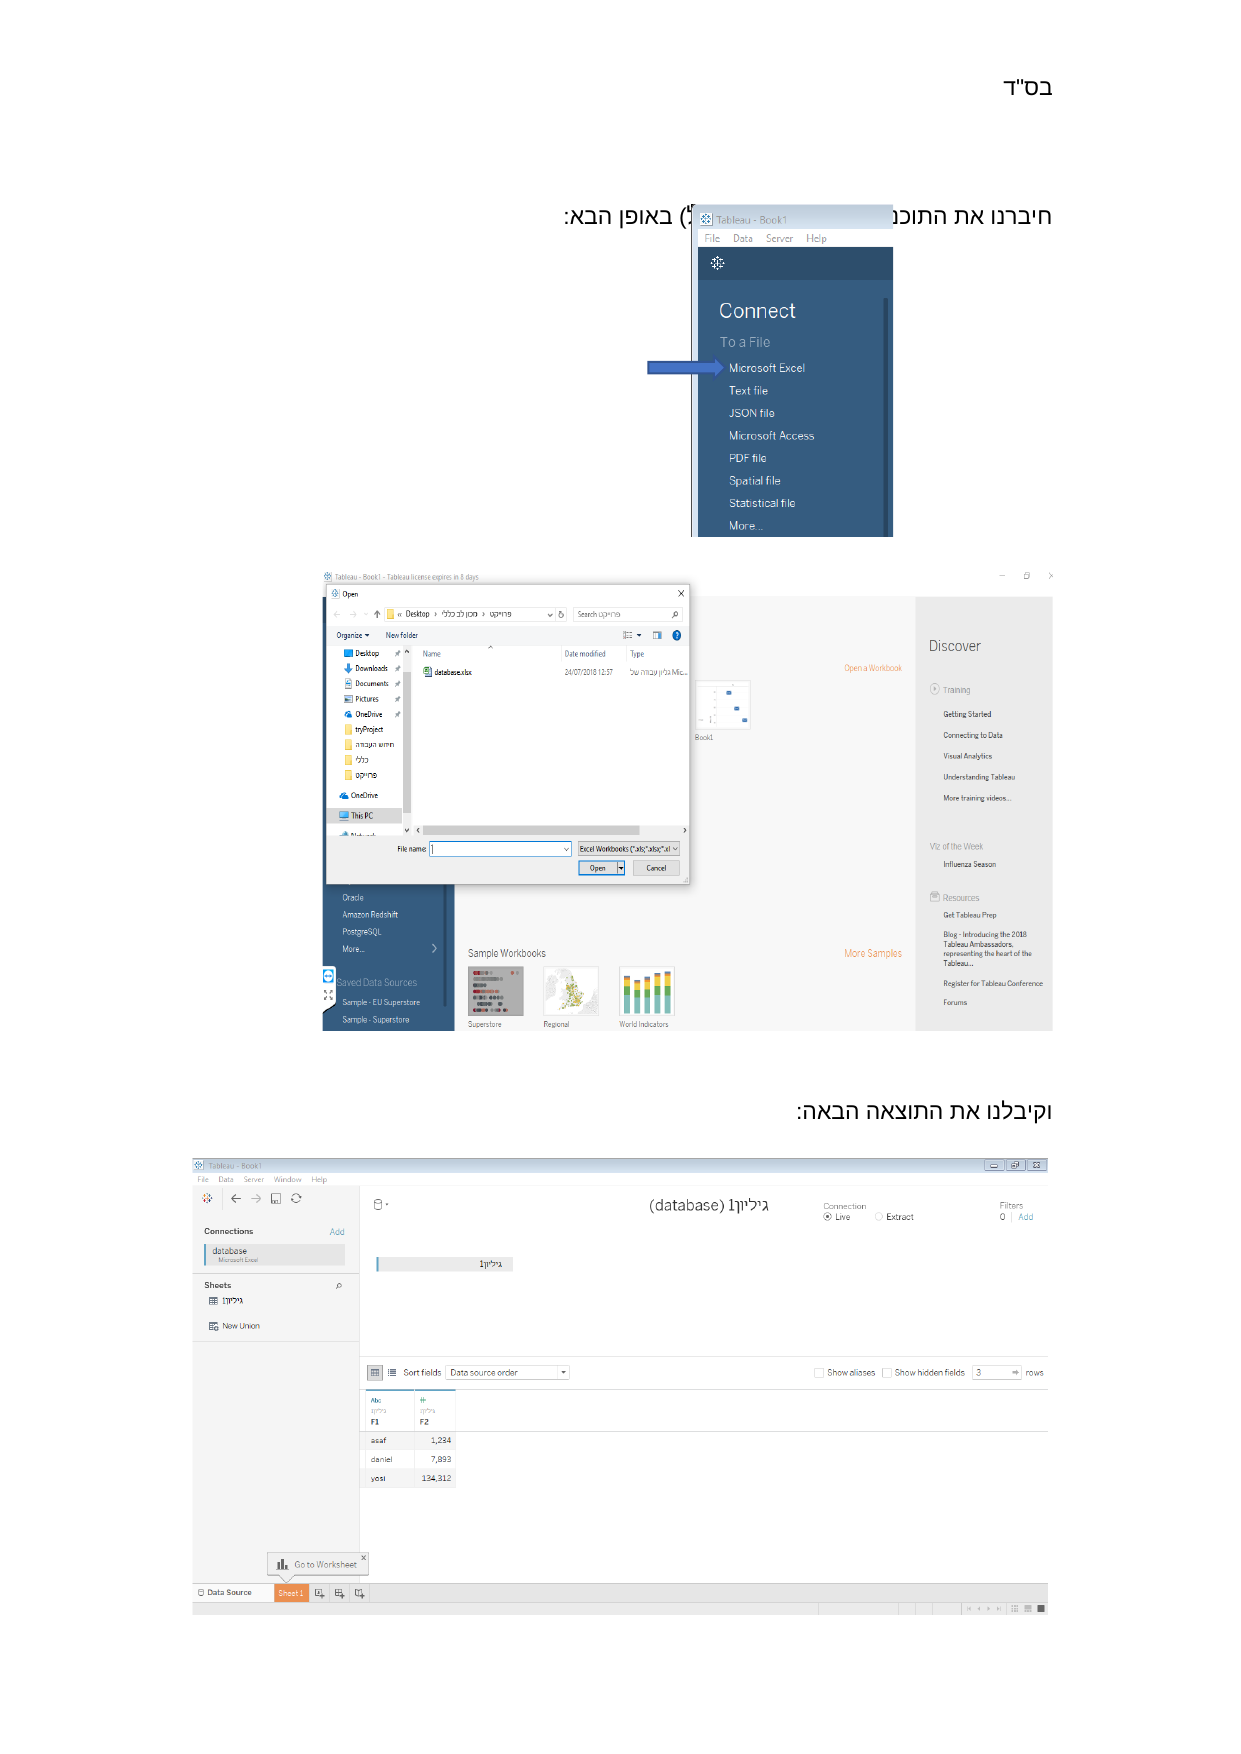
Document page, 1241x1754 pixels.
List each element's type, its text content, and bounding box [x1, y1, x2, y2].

text וקיבלנו את התוצאה הבאה: [187, 1098, 1053, 1124]
picture [322, 570, 1053, 1031]
text חיברנו את התוכנה לקובץ שיצרנו (לעיל) באופן הבא: [187, 203, 1053, 229]
